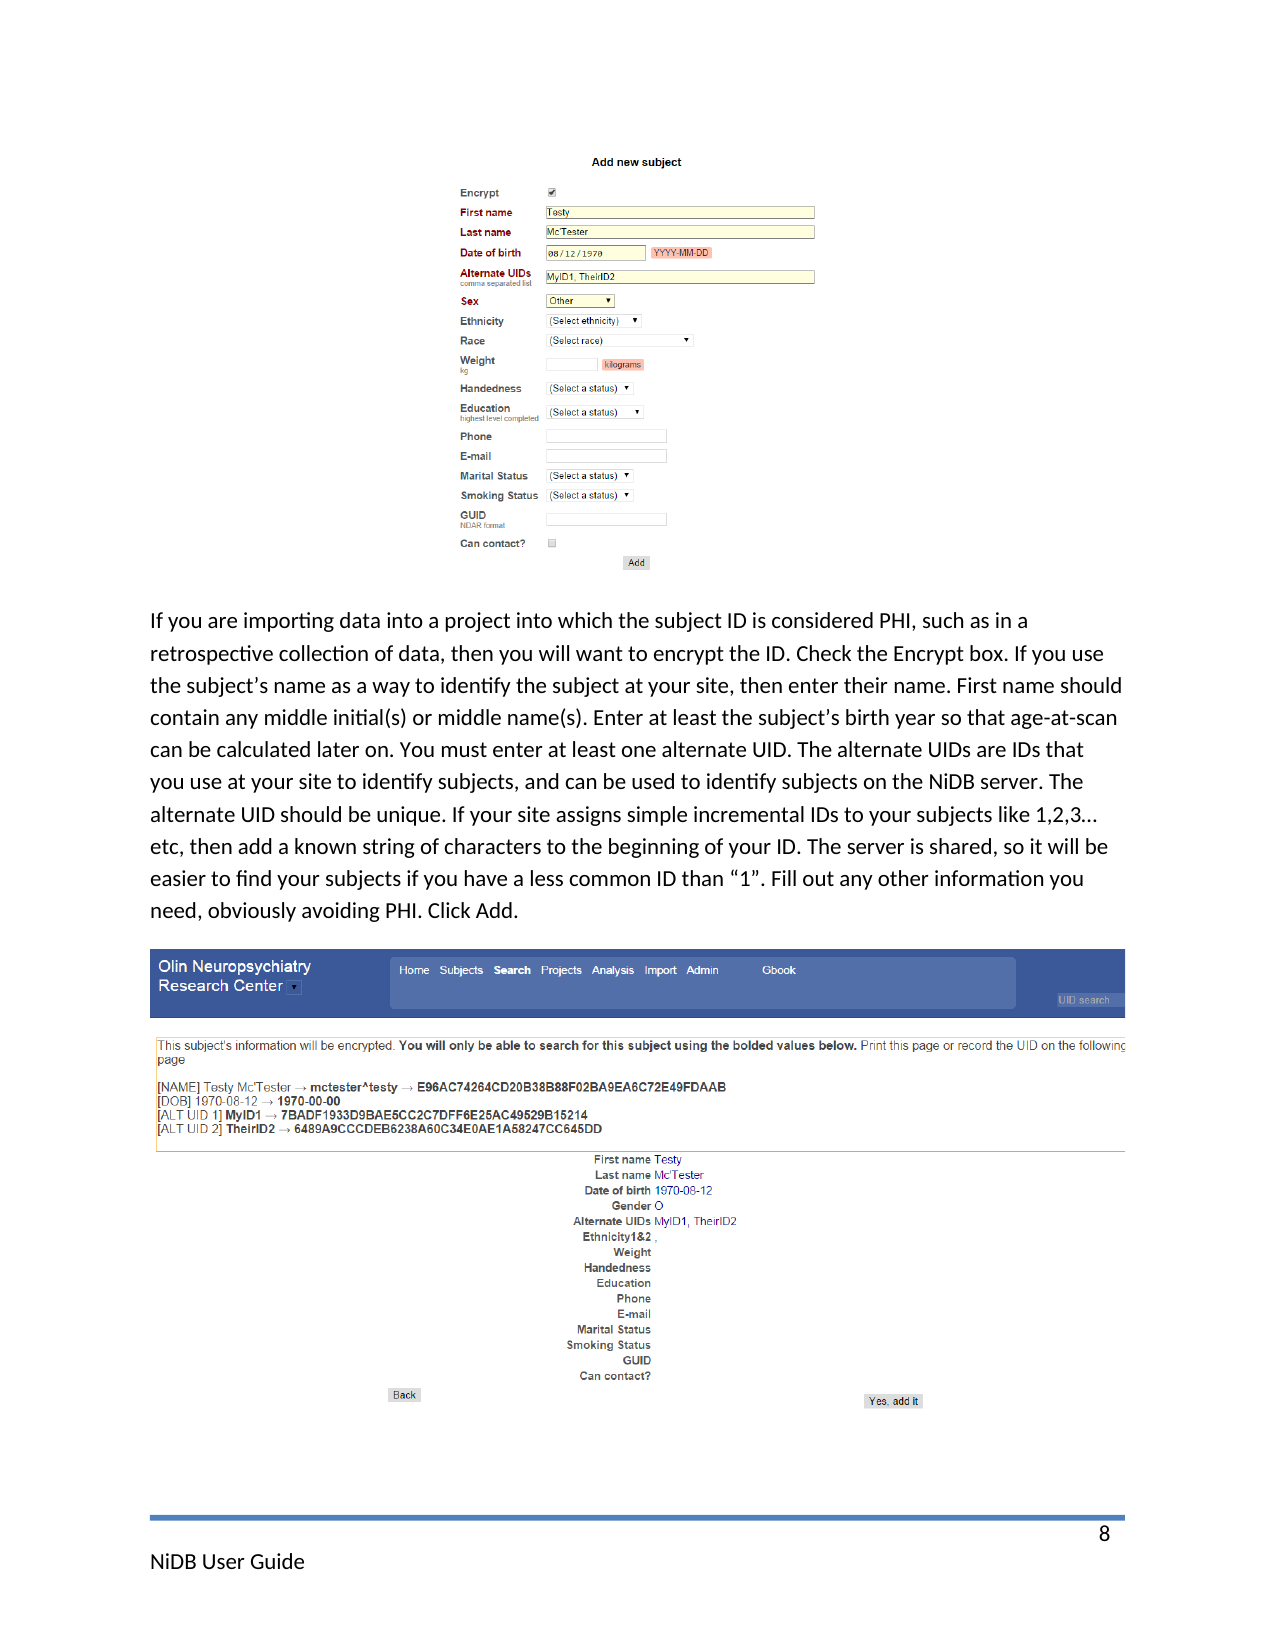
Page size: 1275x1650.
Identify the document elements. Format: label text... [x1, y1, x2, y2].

picture [449, 150, 826, 582]
text If you are importing data into a project into which the subject ID is considered PHI, such as in a retrospective collection of data, then you will want to encrypt the ID. Check the Encrypt box. If you use the subject’s name as a way to identify the subject at your site, then enter their name. First name should contain any middle initial(s) or middle name(s). Enter at least the subject’s birth year so that age-at-scan can be calculated later on. You must enter at least one alternate UID. The alternate UIDs are IDs that you use at your site to identify subjects, and can be used to identify subjects on the NiDB server. The alternate UID should be unique. If your site assigns simple incremental IDs to your subjects like 1,2,3… etc, then add a known string of characters to the beginning of your ID. The server is shared, so it will be easier to find your subjects if you have a less common ID than “1”. Fill out any other information you need, obviously avoiding PHI. Click Add. [150, 607, 1125, 924]
picture [150, 949, 1125, 1422]
